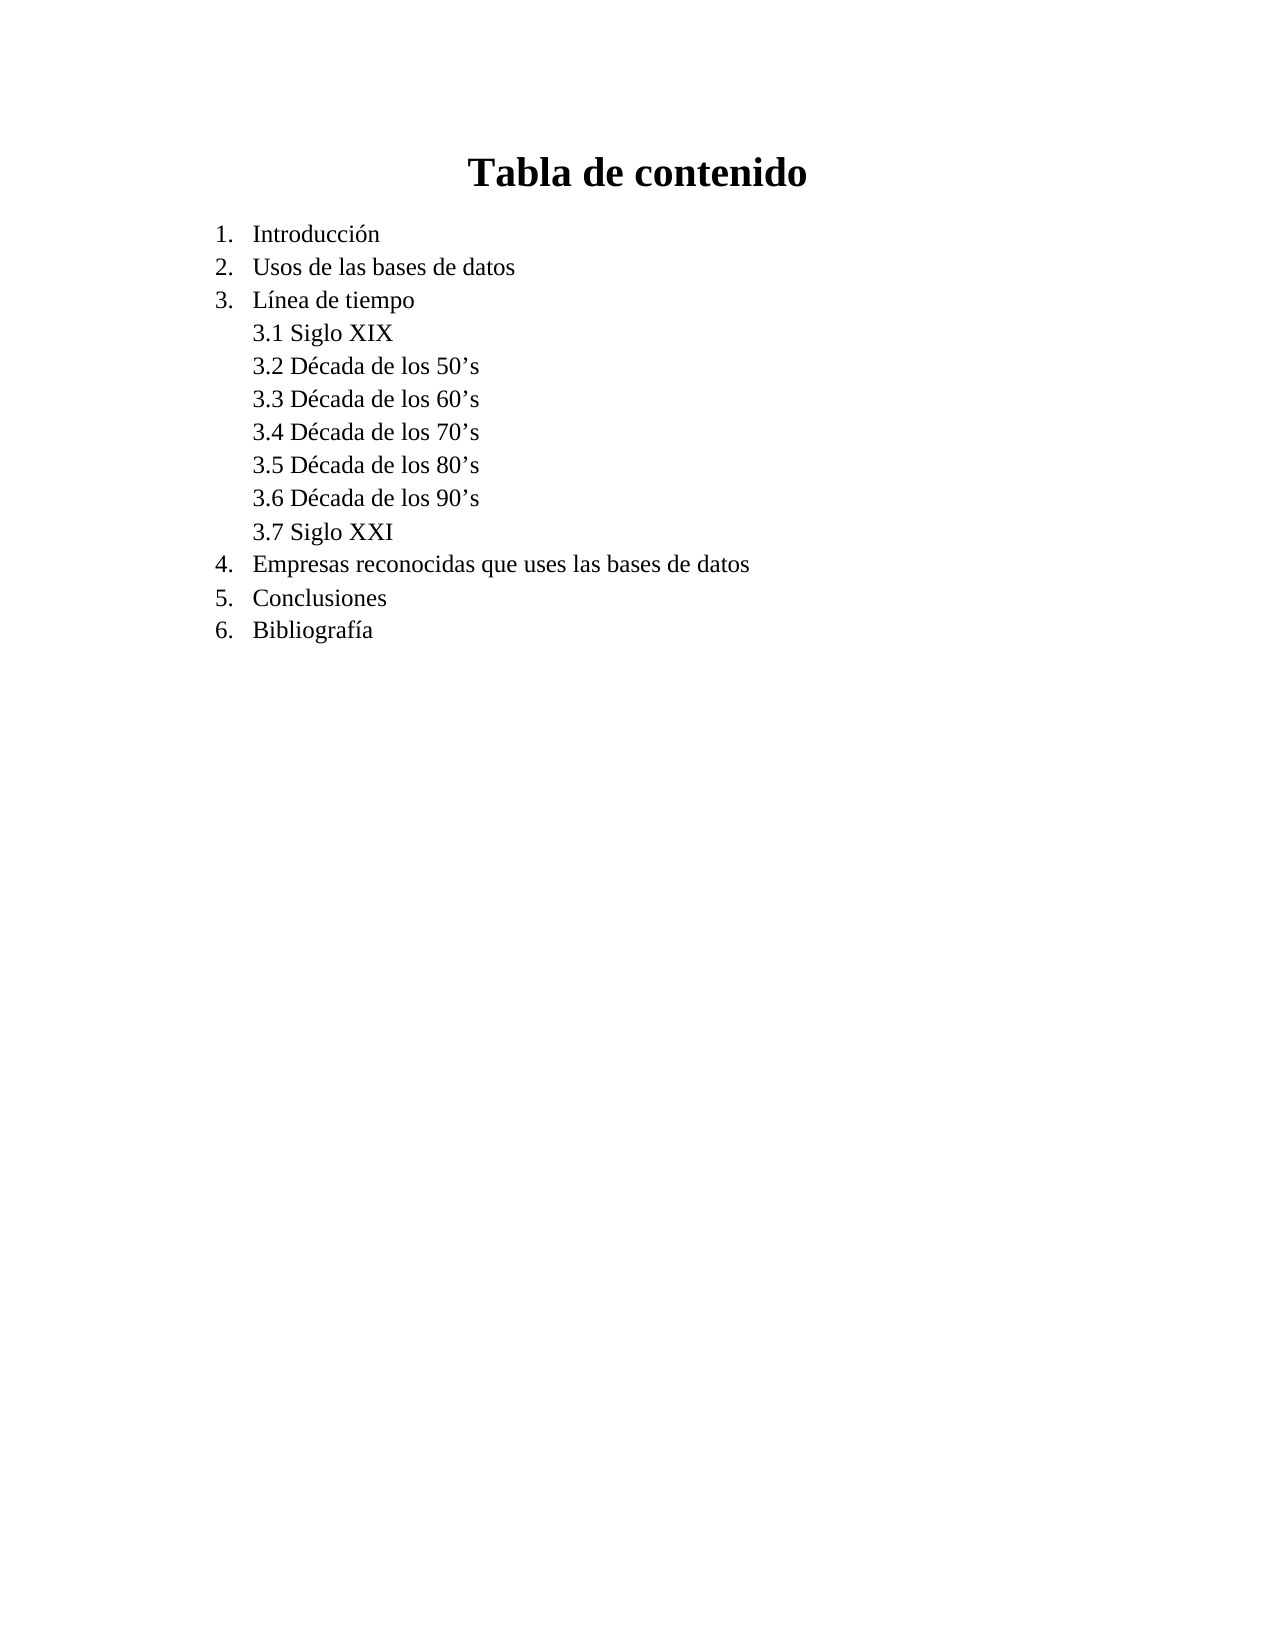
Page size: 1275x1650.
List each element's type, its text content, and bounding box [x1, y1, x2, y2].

list Siglo XXI [252, 517, 1098, 545]
list Siglo XIX [252, 318, 1098, 347]
list Década de los 50’s [252, 351, 1098, 380]
list Bibliografía [215, 616, 1098, 644]
text Tabla de contenido [177, 148, 1098, 196]
list Empresas reconocidas que uses las bases de datos [215, 549, 1098, 578]
list Década de los 70’s [252, 417, 1098, 446]
list Introducción [215, 219, 1098, 248]
list Década de los 60’s [252, 384, 1098, 413]
list Usos de las bases de datos [215, 252, 1098, 281]
list Década de los 90’s [252, 483, 1098, 512]
list Conclusiones [215, 583, 1098, 611]
list Línea de tiempo [215, 285, 1098, 314]
list Década de los 80’s [252, 451, 1098, 479]
